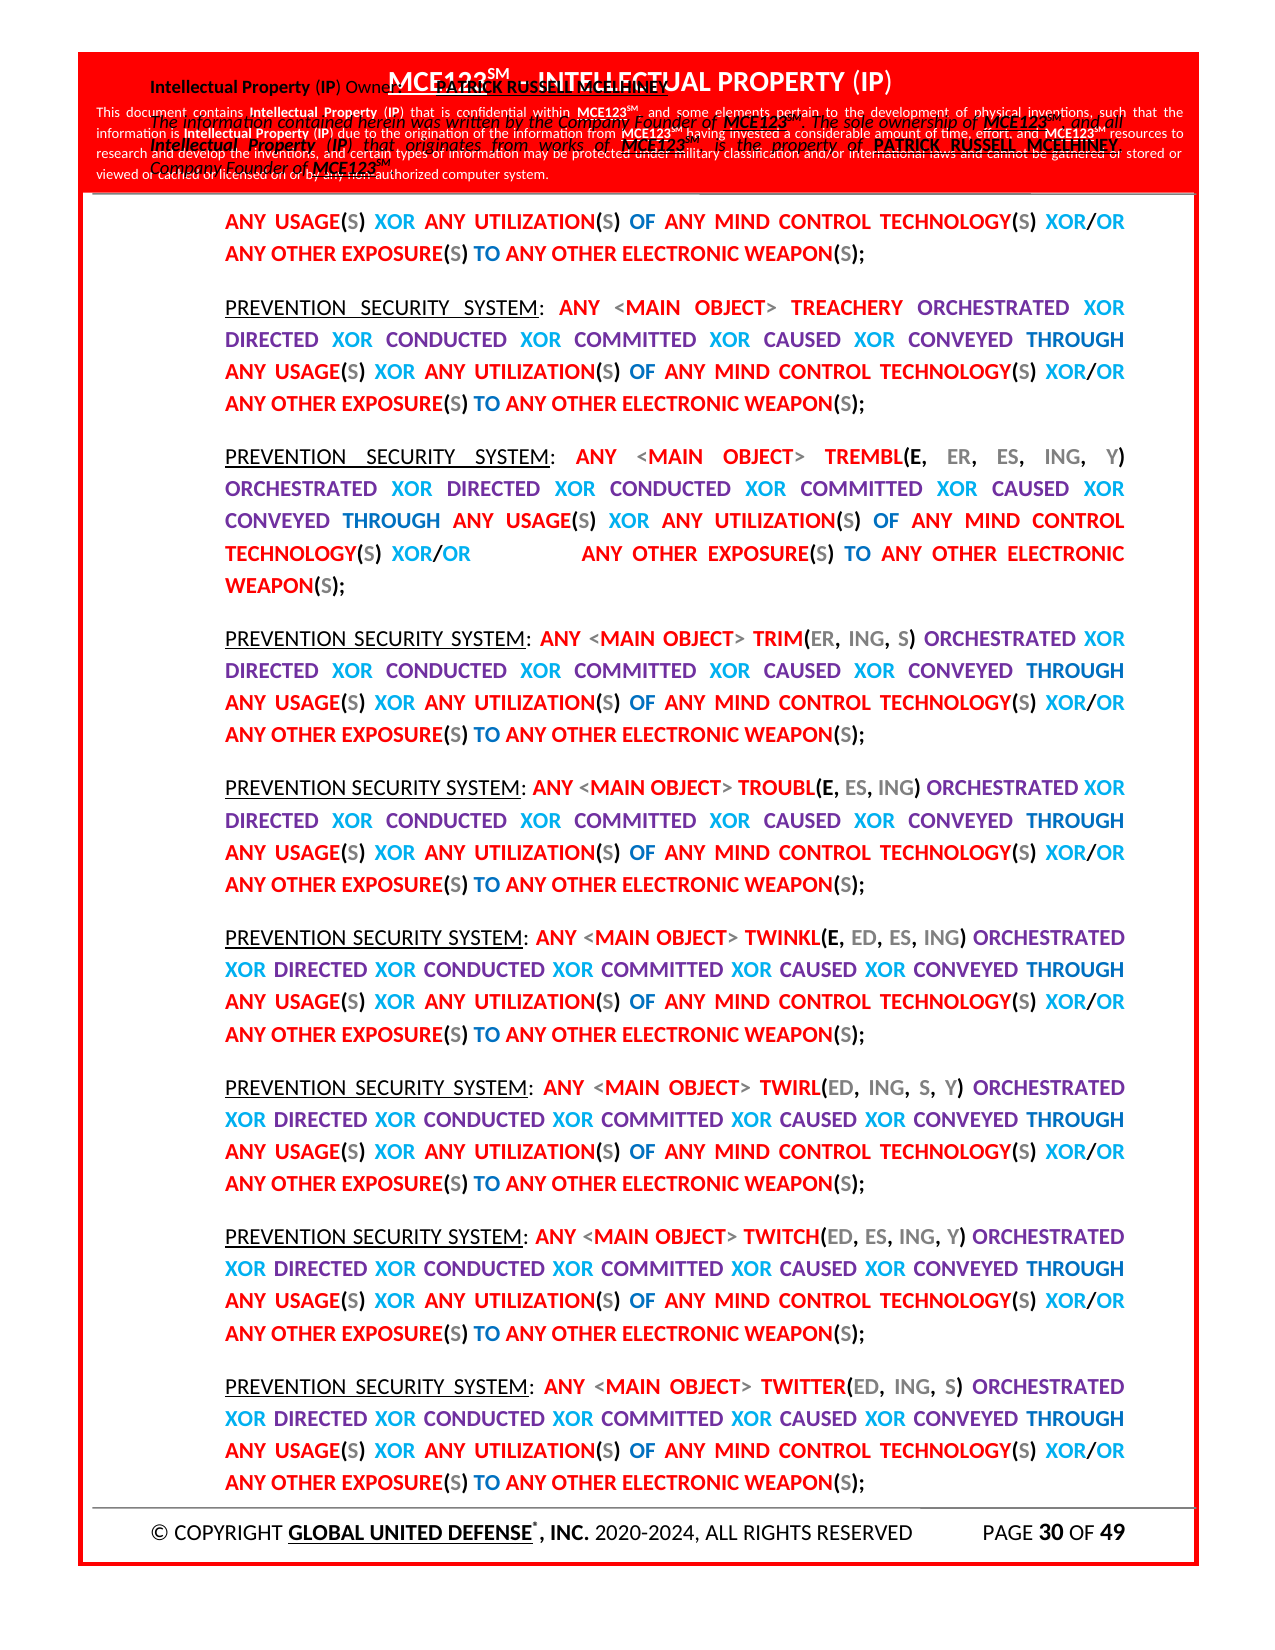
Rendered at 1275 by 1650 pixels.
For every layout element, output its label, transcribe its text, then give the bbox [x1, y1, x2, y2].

text PREVENTION SECURITY SYSTEM: ANY <MAIN OBJECT> TWITCH(ED, ES, ING, Y) ORCHESTRATED XOR DIRECTED XOR CONDUCTED XOR COMMITTED XOR CAUSED XOR CONVEYED THROUGH ANY USAGE(S) XOR ANY UTILIZATION(S) OF ANY MIND CONTROL TECHNOLOGY(S) XOR/OR ANY OTHER EXPOSURE(S) TO ANY OTHER ELECTRONIC WEAPON(S); [225, 1222, 1125, 1347]
text PREVENTION SECURITY SYSTEM: ANY <MAIN OBJECT> TREMBL(E, ER, ES, ING, Y) ORCHESTRATED XOR DIRECTED XOR CONDUCTED XOR COMMITTED XOR CAUSED XOR CONVEYED THROUGH ANY USAGE(S) XOR ANY UTILIZATION(S) OF ANY MIND CONTROL TECHNOLOGY(S) XOR/OR ANY OTHER EXPOSURE(S) TO ANY OTHER ELECTRONIC WEAPON(S); [225, 442, 1125, 599]
text PREVENTION SECURITY SYSTEM: ANY <MAIN OBJECT> TREACHERY ORCHESTRATED XOR DIRECTED XOR CONDUCTED XOR COMMITTED XOR CAUSED XOR CONVEYED THROUGH ANY USAGE(S) XOR ANY UTILIZATION(S) OF ANY MIND CONTROL TECHNOLOGY(S) XOR/OR ANY OTHER EXPOSURE(S) TO ANY OTHER ELECTRONIC WEAPON(S); [225, 293, 1125, 417]
text PREVENTION SECURITY SYSTEM: ANY <MAIN OBJECT> TRIM(ER, ING, S) ORCHESTRATED XOR DIRECTED XOR CONDUCTED XOR COMMITTED XOR CAUSED XOR CONVEYED THROUGH ANY USAGE(S) XOR ANY UTILIZATION(S) OF ANY MIND CONTROL TECHNOLOGY(S) XOR/OR ANY OTHER EXPOSURE(S) TO ANY OTHER ELECTRONIC WEAPON(S); [225, 624, 1125, 748]
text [225, 207, 1125, 268]
text PREVENTION SECURITY SYSTEM: ANY <MAIN OBJECT> TWINKL(E, ED, ES, ING) ORCHESTRATED XOR DIRECTED XOR CONDUCTED XOR COMMITTED XOR CAUSED XOR CONVEYED THROUGH ANY USAGE(S) XOR ANY UTILIZATION(S) OF ANY MIND CONTROL TECHNOLOGY(S) XOR/OR ANY OTHER EXPOSURE(S) TO ANY OTHER ELECTRONIC WEAPON(S); [225, 923, 1125, 1048]
text PREVENTION SECURITY SYSTEM: ANY <MAIN OBJECT> TWIRL(ED, ING, S, Y) ORCHESTRATED XOR DIRECTED XOR CONDUCTED XOR COMMITTED XOR CAUSED XOR CONVEYED THROUGH ANY USAGE(S) XOR ANY UTILIZATION(S) OF ANY MIND CONTROL TECHNOLOGY(S) XOR/OR ANY OTHER EXPOSURE(S) TO ANY OTHER ELECTRONIC WEAPON(S); [225, 1073, 1125, 1197]
text PREVENTION SECURITY SYSTEM: ANY <MAIN OBJECT> TWITTER(ED, ING, S) ORCHESTRATED XOR DIRECTED XOR CONDUCTED XOR COMMITTED XOR CAUSED XOR CONVEYED THROUGH ANY USAGE(S) XOR ANY UTILIZATION(S) OF ANY MIND CONTROL TECHNOLOGY(S) XOR/OR ANY OTHER EXPOSURE(S) TO ANY OTHER ELECTRONIC WEAPON(S); [225, 1372, 1125, 1496]
text PREVENTION SECURITY SYSTEM: ANY <MAIN OBJECT> TROUBL(E, ES, ING) ORCHESTRATED XOR DIRECTED XOR CONDUCTED XOR COMMITTED XOR CAUSED XOR CONVEYED THROUGH ANY USAGE(S) XOR ANY UTILIZATION(S) OF ANY MIND CONTROL TECHNOLOGY(S) XOR/OR ANY OTHER EXPOSURE(S) TO ANY OTHER ELECTRONIC WEAPON(S); [225, 773, 1125, 898]
